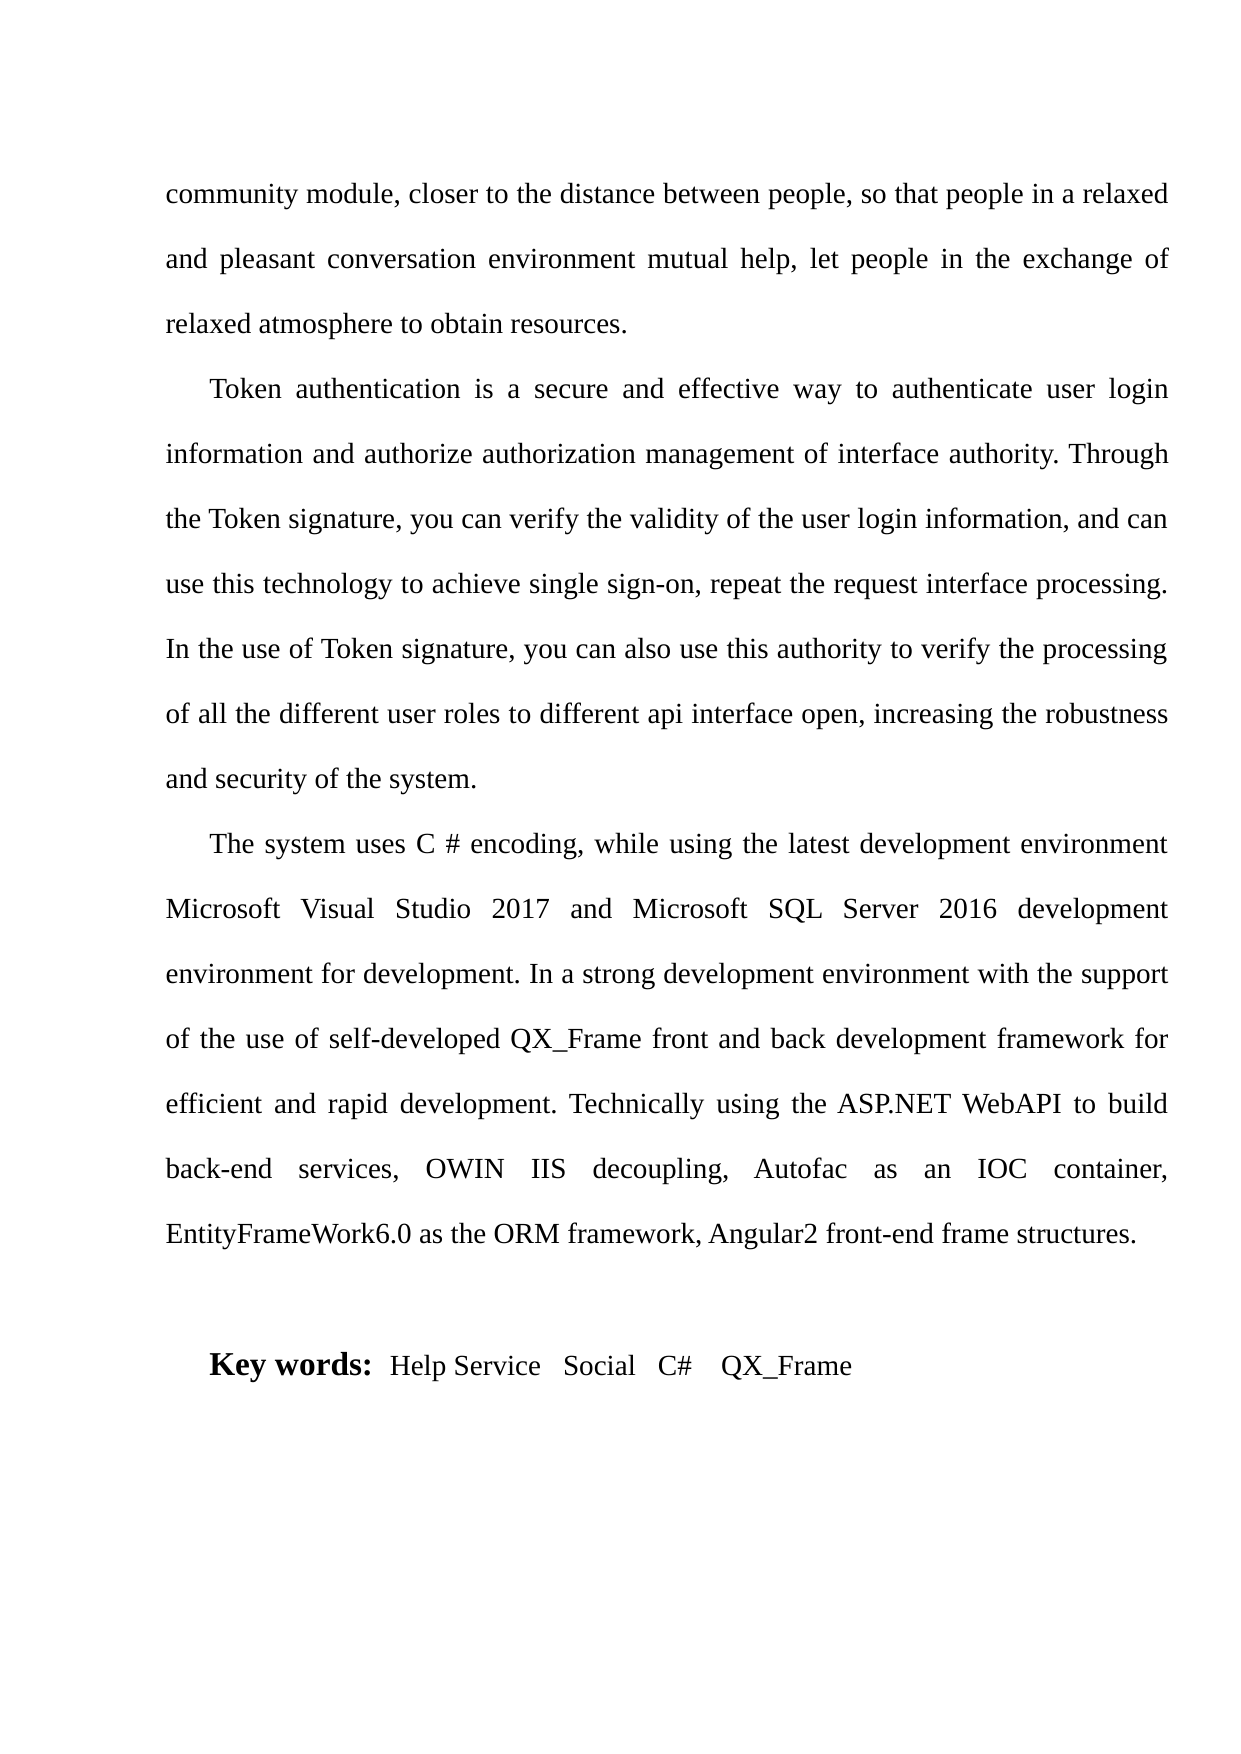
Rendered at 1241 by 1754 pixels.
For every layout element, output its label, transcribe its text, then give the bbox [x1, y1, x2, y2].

text The system uses C # encoding, while using the latest development environment Microsoft Visual Studio 2017 and Microsoft SQL Server 2016 development environment for development. In a strong development environment with the support of the use of self-developed QX_Frame front and back development framework for efficient and rapid development. Technically using the ASP.NET WebAPI to build back-end services, OWIN IIS decoupling, Autofac as an IOC container, EntityFrameWork6.0 as the ORM framework, Angular2 front-end frame structures. [165, 810, 1169, 1265]
text Token authentication is a secure and effective way to authenticate user login information and authorize authorization management of interface authority. Through the Token signature, you can verify the validity of the user login information, and can use this technology to achieve single sign-on, repeat the request interface processing. In the use of Token signature, you can also use this authority to verify the processing of all the different user roles to different api interface open, increasing the robustness and security of the system. [165, 355, 1169, 810]
text Key words: Help Service Social C# QX_Frame [165, 1330, 1169, 1395]
